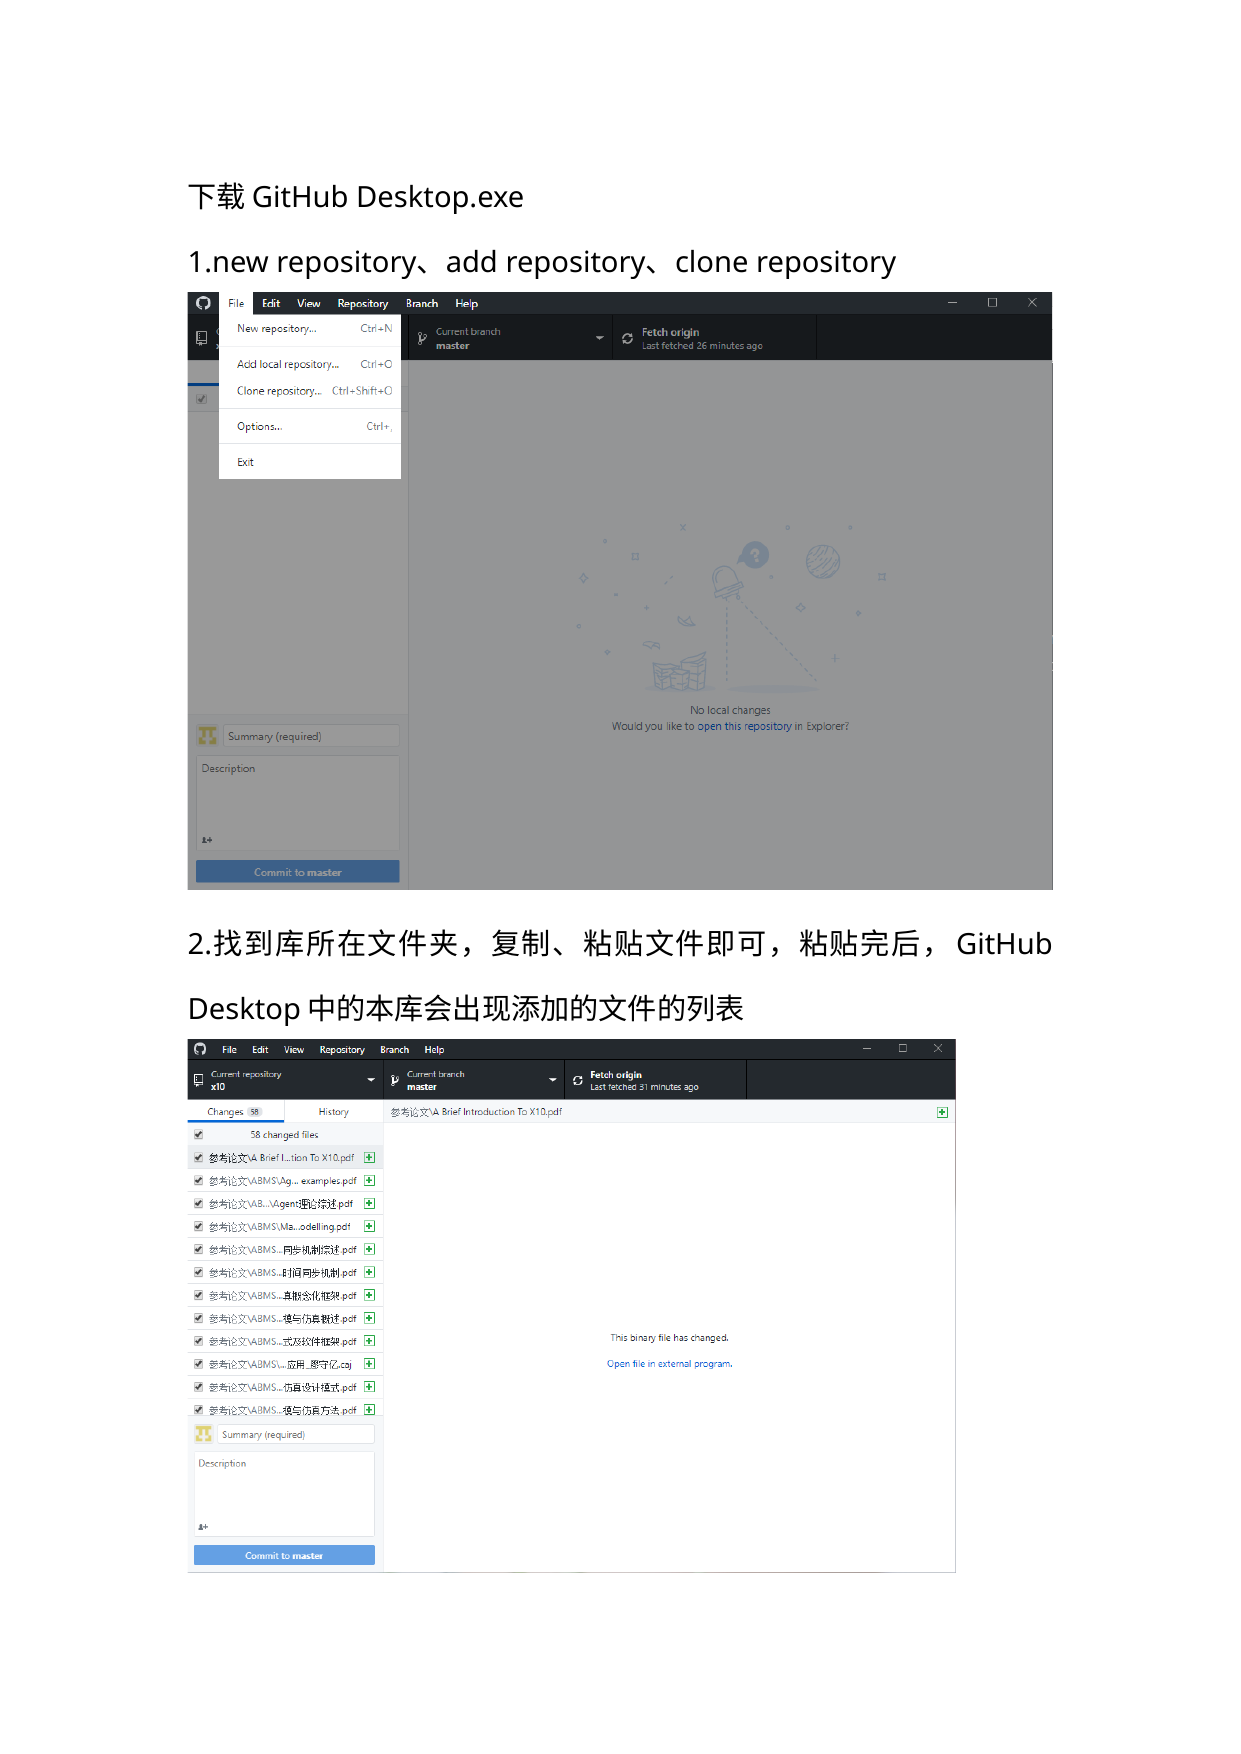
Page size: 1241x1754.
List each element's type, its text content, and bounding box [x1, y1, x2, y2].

text 下载GitHub Desktop.exe [187, 162, 1053, 227]
text 1.new repository、add repository、clone repository [187, 227, 1053, 292]
text 2.找到库所在文件夹，复制、粘贴文件即可，粘贴完后，GitHub Desktop中的本库会出现添加的文件的列表 [187, 909, 1053, 1039]
